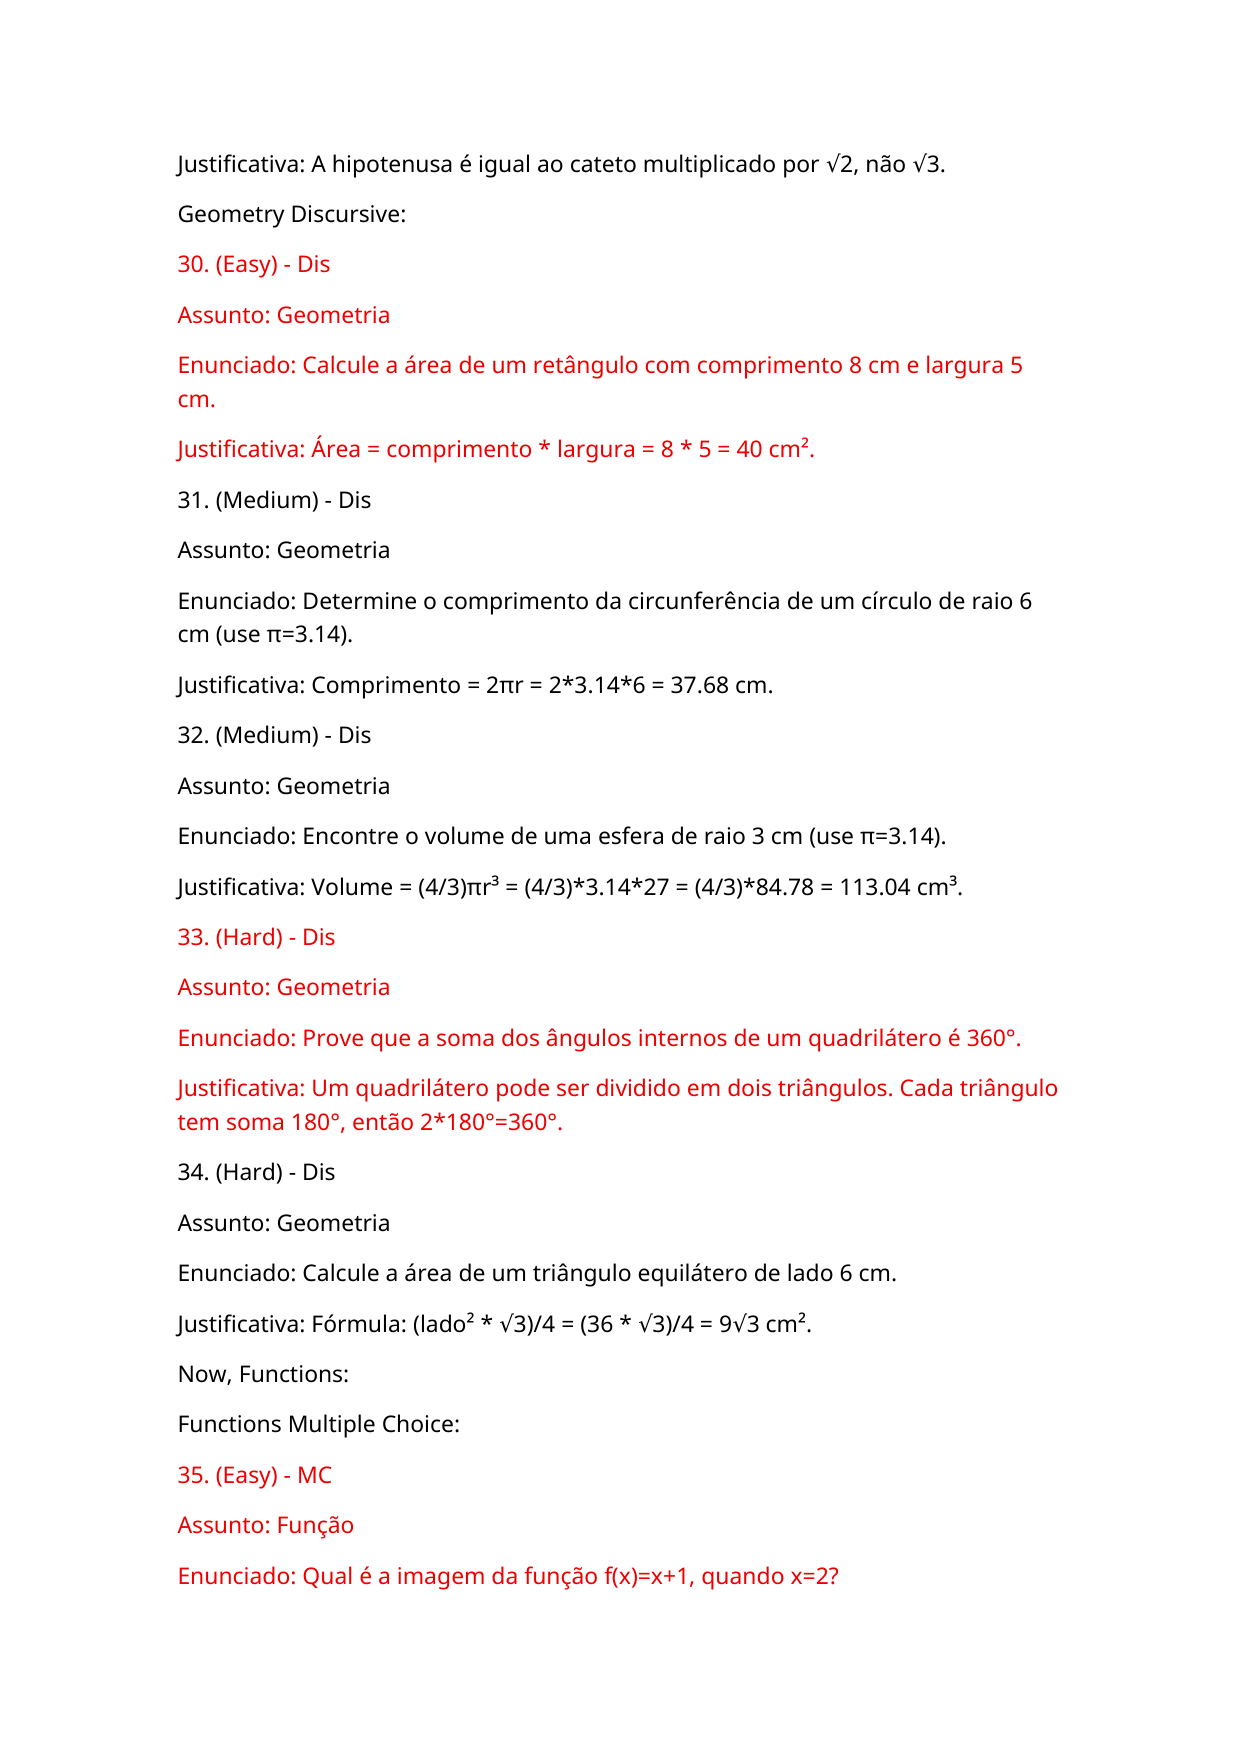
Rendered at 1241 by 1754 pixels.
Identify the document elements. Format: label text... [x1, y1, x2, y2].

text 34. (Hard) - Dis [177, 1156, 1063, 1188]
text Assunto: Geometria [177, 534, 1063, 566]
text Geometry Discursive: [177, 198, 1063, 229]
text Justificativa: A hipotenusa é igual ao cateto multiplicado por √2, não √3. [177, 148, 1063, 179]
text Enunciado: Calcule a área de um retângulo com comprimento 8 cm e largura 5 cm. [177, 349, 1063, 414]
text Justificativa: Fórmula: (lado² * √3)/4 = (36 * √3)/4 = 9√3 cm². [177, 1308, 1063, 1339]
text Justificativa: Volume = (4/3)πr³ = (4/3)*3.14*27 = (4/3)*84.78 = 113.04 cm³. [177, 871, 1063, 902]
text Assunto: Geometria [177, 299, 1063, 330]
text 33. (Hard) - Dis [177, 921, 1063, 952]
text Functions Multiple Choice: [177, 1408, 1063, 1440]
text Assunto: Geometria [177, 1207, 1063, 1238]
text Enunciado: Encontre o volume de uma esfera de raio 3 cm (use π=3.14). [177, 820, 1063, 851]
text Justificativa: Área = comprimento * largura = 8 * 5 = 40 cm². [177, 433, 1063, 465]
text 31. (Medium) - Dis [177, 484, 1063, 515]
text Now, Functions: [177, 1358, 1063, 1389]
text Enunciado: Prove que a soma dos ângulos internos de um quadrilátero é 360°. [177, 1022, 1063, 1053]
text 30. (Easy) - Dis [177, 248, 1063, 280]
text Assunto: Geometria [177, 770, 1063, 801]
text Enunciado: Qual é a imagem da função f(x)=x+1, quando x=2? [177, 1560, 1063, 1591]
text Justificativa: Comprimento = 2πr = 2*3.14*6 = 37.68 cm. [177, 669, 1063, 700]
text Assunto: Função [177, 1509, 1063, 1541]
text 32. (Medium) - Dis [177, 719, 1063, 751]
text Justificativa: Um quadrilátero pode ser dividido em dois triângulos. Cada triângulo tem soma 180°, então 2*180°=360°. [177, 1072, 1063, 1137]
text Enunciado: Calcule a área de um triângulo equilátero de lado 6 cm. [177, 1257, 1063, 1288]
text Enunciado: Determine o comprimento da circunferência de um círculo de raio 6 cm (use π=3.14). [177, 585, 1063, 650]
text 35. (Easy) - MC [177, 1459, 1063, 1490]
text Assunto: Geometria [177, 971, 1063, 1003]
